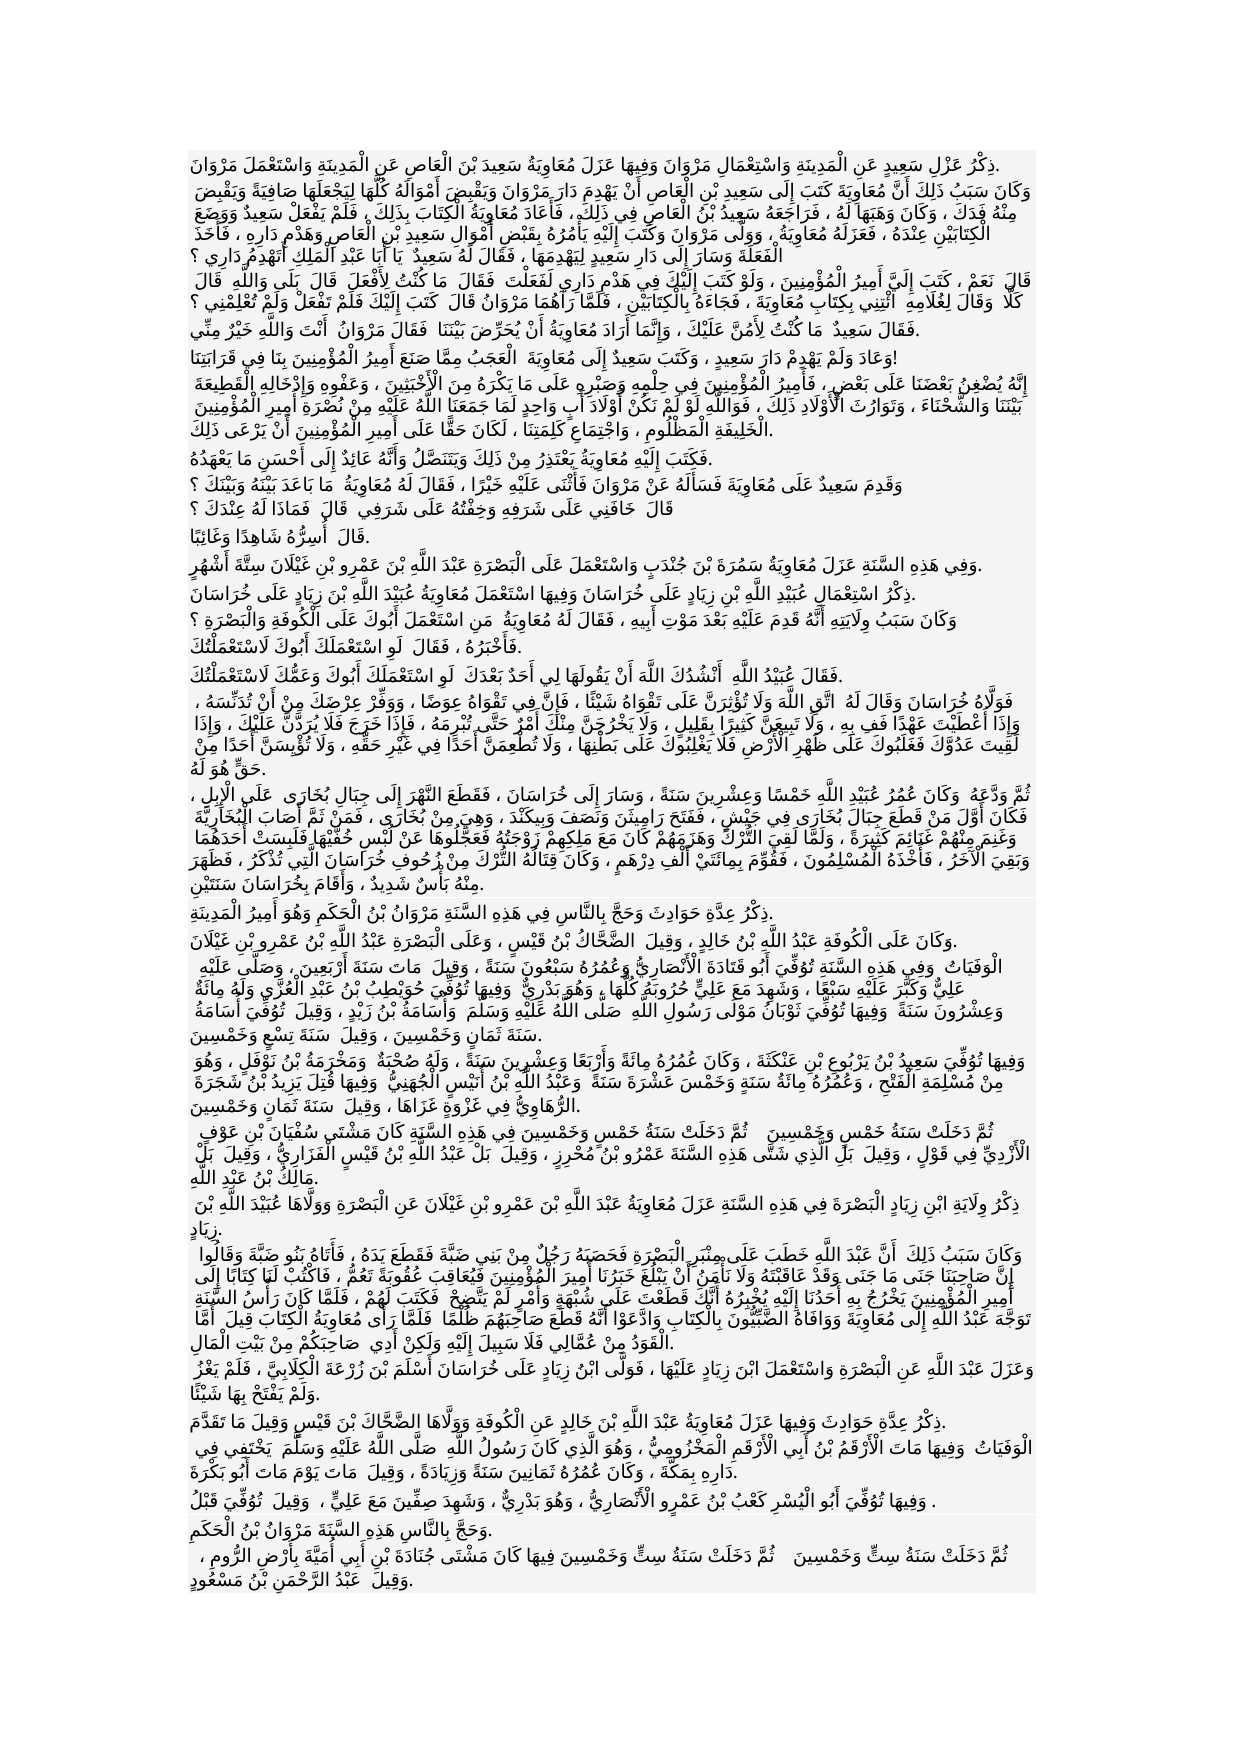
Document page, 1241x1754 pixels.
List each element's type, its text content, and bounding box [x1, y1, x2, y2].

table_cell ذِكْرُ اسْتِعْمَالِ عُبَيْدِ اللَّهِ بْنِ زِيَادٍ عَلَى خُرَاسَانَ وَفِيهَا اسْتَعْمَلَ مُعَاوِيَةُ عُبَيْدَ اللَّهِ بْنَ زِيَادٍ عَلَى خُرَاسَانَ. [188, 579, 1036, 607]
table_cell وَكَانَ سَبَبُ ذَلِكَ أَنَّ مُعَاوِيَةَ كَتَبَ إِلَى سَعِيدِ بْنِ الْعَاصِ أَنْ يَهْدِمَ دَارَ مَرْوَانَ وَيَقْبِضَ أَمْوَالَهُ كُلَّهَا لِيَجْعَلَهَا صَافِيَةً وَيَقْبِضَ مِنْهُ فَدَكَ ، وَكَانَ وَهَبَهَا لَهُ ، فَرَاجَعَهُ سَعِيدُ بْنُ الْعَاصِ فِي ذَلِكَ ، فَأَعَادَ مُعَاوِيَةُ الْكِتَابَ بِذَلِكَ ، فَلَمْ يَفْعَلْ سَعِيدٌ وَوَضَعَ الْكِتَابَيْنِ عِنْدَهُ ، فَعَزَلَهُ مُعَاوِيَةُ ، وَوَلَّى مَرْوَانَ وَكَتَبَ إِلَيْهِ يَأْمُرُهُ بِقَبْضِ أَمْوَالِ سَعِيدِ بْنِ الْعَاصِ وَهَدْمِ دَارِهِ ، فَأَخَذَ الْفَعَلَةَ وَسَارَ إِلَى دَارِ سَعِيدٍ لِيَهْدِمَهَا ، فَقَالَ لَهُ سَعِيدٌ يَا أَبَا عَبْدِ الْمَلِكِ أَتَهْدِمُ دَارِي ؟ [188, 179, 1036, 268]
table_cell فَكَتَبَ إِلَيْهِ مُعَاوِيَةُ يَعْتَذِرُ مِنْ ذَلِكَ وَيَتَنَصَّلُ وَأَنَّهُ عَائِدٌ إِلَى أَحْسَنِ مَا يَعْهَدُهُ. [188, 443, 1036, 472]
table_cell وَفِي هَذِهِ السَّنَةِ عَزَلَ مُعَاوِيَةُ سَمُرَةَ بْنَ جُنْدَبٍ وَاسْتَعْمَلَ عَلَى الْبَصْرَةِ عَبْدَ اللَّهِ بْنَ عَمْرِو بْنِ غَيْلَانَ سِتَّةَ أَشْهُرٍ. [188, 550, 1036, 579]
table_cell فَأَخْبَرُهُ ، فَقَالَ لَوِ اسْتَعْمَلَكَ أَبُوكَ لَاسْتَعْمَلْتُكَ. [188, 632, 1036, 661]
table_cell الْوَفَيَاتُ وَفِي هَذِهِ السَّنَةِ تُوُفِّيَ أَبُو قَتَادَةَ الْأَنْصَارِيُّ وَعُمُرُهُ سَبْعُونَ سَنَةً ، وَقِيلَ مَاتَ سَنَةَ أَرْبَعِينَ ، وَصَلَّى عَلَيْهِ عَلِيٌّ وَكَبَّرَ عَلَيْهِ سَبْعًا ، وَشَهِدَ مَعَ عَلِيٍّ حُرُوبَهُ كُلَّهَا ، وَهُوَ بَدْرِيٌّ وَفِيهَا تُوُفِّيَ حُوَيْطِبُ بْنُ عَبْدِ الْعُزَّى وَلَهُ مِائَةٌ وَعِشْرُونَ سَنَةً وَفِيهَا تُوُفِّيَ ثَوْبَانُ مَوْلَى رَسُولِ اللَّهِ صَلَّى اللَّهُ عَلَيْهِ وَسَلَّمَ وَأُسَامَةُ بْنُ زَيْدٍ ، وَقِيلَ تُوُفِّيَ أُسَامَةُ سَنَةَ ثَمَانٍ وَخَمْسِينَ ، وَقِيلَ سَنَةَ تِسْعٍ وَخَمْسِينَ. [188, 955, 1036, 1048]
table_cell وَفِيهَا تُوُفِّيَ أَبُو الْيُسْرِ كَعْبُ بْنُ عَمْرٍو الْأَنْصَارِيُّ ، وَهُوَ بَدْرِيٌّ ، وَشَهِدَ صِفِّينَ مَعَ عَلِيٍّ ، وَقِيلَ تُوُفِّيَ قَبْلُ . [188, 1486, 1036, 1514]
table_cell وَكَانَ عَلَى الْكُوفَةِ عَبْدُ اللَّهِ بْنُ خَالِدٍ ، وَقِيلَ الضَّحَّاكُ بْنُ قَيْسٍ ، وَعَلَى الْبَصْرَةِ عَبْدُ اللَّهِ بْنُ عَمْرِو بْنِ غَيْلَانَ. [188, 926, 1036, 955]
table_cell وَعَزَلَ عَبْدَ اللَّهِ عَنِ الْبَصْرَةِ وَاسْتَعْمَلَ ابْنَ زِيَادٍ عَلَيْهَا ، فَوَلَّى ابْنُ زِيَادٍ عَلَى خُرَاسَانَ أَسْلَمَ بْنَ زُرْعَةَ الْكِلَابِيَّ ، فَلَمْ يَغْزُ وَلَمْ يَفْتَحْ بِهَا شَيْئًا. [188, 1357, 1036, 1407]
table_cell وَعَادَ وَلَمْ يَهْدِمْ دَارَ سَعِيدٍ ، وَكَتَبَ سَعِيدٌ إِلَى مُعَاوِيَةَ الْعَجَبُ مِمَّا صَنَعَ أَمِيرُ الْمُؤْمِنِينَ بِنَا فِي قَرَابَتِنَا! [188, 343, 1036, 372]
table_cell إِنَّهُ يُضْغِنُ بَعْضَنَا عَلَى بَعْضٍ ، فَأَمِيرُ الْمُؤْمِنِينَ فِي حِلْمِهِ وَصَبْرِهِ عَلَى مَا يَكْرَهُ مِنَ الْأَخْبَثِينَ ، وَعَفْوِهِ وَإِدْخَالِهِ الْقَطِيعَةَ بَيْنَنَا وَالشَّحْنَاءَ ، وَتَوَارُثَ الْأَوْلَادِ ذَلِكَ ، فَوَاللَّهِ لَوْ لَمْ نَكُنْ أَوْلَادَ أَبٍ وَاحِدٍ لَمَا جَمَعَنَا اللَّهُ عَلَيْهِ مِنْ نُصْرَةِ أَمِيرِ الْمُؤْمِنِينَ الْخَلِيفَةِ الْمَظْلُومِ ، وَاجْتِمَاعِ كَلِمَتِنَا ، لَكَانَ حَقًّا عَلَى أَمِيرِ الْمُؤْمِنِينَ أَنْ يَرْعَى ذَلِكَ. [188, 372, 1036, 443]
table_cell قَالَ نَعَمْ ، كَتَبَ إِلَيَّ أَمِيرُ الْمُؤْمِنِينَ ، وَلَوْ كَتَبَ إِلَيْكَ فِي هَدْمِ دَارِي لَفَعَلْتَ فَقَالَ مَا كُنْتُ لِأَفْعَلَ قَالَ بَلَى وَاللَّهِ قَالَ كَلَّا وَقَالَ لِغُلَامِهِ ائْتِنِي بِكِتَابِ مُعَاوِيَةَ ، فَجَاءَهُ بِالْكِتَابَيْنِ ، فَلَمَّا رَآهُمَا مَرْوَانُ قَالَ كَتَبَ إِلَيْكَ فَلَمْ تَفْعَلْ وَلَمْ تُعْلِمْنِي ؟ [188, 268, 1036, 314]
table_cell الْوَفَيَاتُ وَفِيهَا مَاتَ الْأَرْقَمُ بْنُ أَبِي الْأَرْقَمِ الْمَخْزُومِيُّ ، وَهُوَ الَّذِي كَانَ رَسُولُ اللَّهِ صَلَّى اللَّهُ عَلَيْهِ وَسَلَّمَ يَخْتَفِي فِي دَارِهِ بِمَكَّةَ ، وَكَانَ عُمُرُهُ ثَمَانِينَ سَنَةً وَزِيَادَةً ، وَقِيلَ مَاتَ يَوْمَ مَاتَ أَبُو بَكْرَةَ. [188, 1436, 1036, 1486]
table_cell فَوَلَّاهُ خُرَاسَانَ وَقَالَ لَهُ اتَّقِ اللَّهَ وَلَا تُؤْثِرَنَّ عَلَى تَقْوَاهُ شَيْئًا ، فَإِنَّ فِي تَقْوَاهُ عِوَضًا ، وَوَفِّرْ عِرْضَكَ مِنْ أَنْ تُدَنِّسَهُ ، وَإِذَا أَعْطَيْتَ عَهْدًا فَفِ بِهِ ، وَلَا تَبِيعَنَّ كَثِيرًا بِقَلِيلٍ ، وَلَا يَخْرُجَنَّ مِنْكَ أَمْرٌ حَتَّى تُبْرِمَهُ ، فَإِذَا خَرَجَ فَلَا يُرَدَّنَّ عَلَيْكَ ، وَإِذَا لَقِيتَ عَدُوَّكَ فَغَلَبُوكَ عَلَى ظَهْرِ الْأَرْضِ فَلَا يَغْلِبُوكَ عَلَى بَطْنِهَا ، وَلَا تُطْعِمَنَّ أَحَدًا فِي غَيْرِ حَقِّهِ ، وَلَا تُؤْيِسَنَّ أَحَدًا مِنْ حَقٍّ هُوَ لَهُ. [188, 689, 1036, 783]
table_cell ذِكْرُ عِدَّةِ حَوَادِثَ وَحَجَّ بِالنَّاسِ فِي هَذِهِ السَّنَةِ مَرْوَانُ بْنُ الْحَكَمِ وَهُوَ أَمِيرُ الْمَدِينَةِ. [188, 898, 1036, 926]
table_cell قَالَ خَافَنِي عَلَى شَرَفِهِ وَخِفْتُهُ عَلَى شَرَفِي قَالَ فَمَاذَا لَهُ عِنْدَكَ ؟ [188, 497, 1036, 521]
table_cell ذِكْرُ عَزْلِ سَعِيدٍ عَنِ الْمَدِينَةِ وَاسْتِعْمَالِ مَرْوَانَ وَفِيهَا عَزَلَ مُعَاوِيَةُ سَعِيدَ بْنَ الْعَاصِ عَنِ الْمَدِينَةِ وَاسْتَعْمَلَ مَرْوَانَ. [188, 150, 1036, 179]
table_cell ذِكْرُ عِدَّةِ حَوَادِثَ وَفِيهَا عَزَلَ مُعَاوِيَةُ عَبْدَ اللَّهِ بْنَ خَالِدٍ عَنِ الْكُوفَةِ وَوَلَّاهَا الضَّحَّاكَ بْنَ قَيْسٍ وَقِيلَ مَا تَقَدَّمَ. [188, 1407, 1036, 1436]
table_cell وَفِيهَا تُوُفِّيَ سَعِيدُ بْنُ يَرْبُوعِ بْنِ عَنْكَثَةَ ، وَكَانَ عُمُرُهُ مِائَةً وَأَرْبَعًا وَعِشْرِينَ سَنَةً ، وَلَهُ صُحْبَةٌ وَمَخْرَمَةُ بْنُ نَوْفَلٍ ، وَهُوَ مِنْ مُسْلِمَةِ الْفَتْحِ ، وَعُمُرُهُ مِائَةُ سَنَةٍ وَخَمْسَ عَشْرَةَ سَنَةً وَعَبْدُ اللَّهِ بْنُ أُنَيْسٍ الْجُهَنِيُّ وَفِيهَا قُتِلَ يَزِيدُ بْنُ شَجَرَةَ الرُّهَاوِيُّ فِي غَزْوَةٍ غَزَاهَا ، وَقِيلَ سَنَةَ ثَمَانٍ وَخَمْسِينَ. [188, 1048, 1036, 1120]
table_cell وَكَانَ سَبَبُ ذَلِكَ أَنَّ عَبْدَ اللَّهِ خَطَبَ عَلَى مِنْبَرِ الْبَصْرَةِ فَحَصَبَهُ رَجُلٌ مِنْ بَنِي ضَبَّةَ فَقَطَعَ يَدَهُ ، فَأَتَاهُ بَنُو ضَبَّةَ وَقَالُوا إِنَّ صَاحِبَنَا جَنَى مَا جَنَى وَقَدْ عَاقَبْتَهُ وَلَا نَأْمَنُ أَنْ يَبْلُغَ خَبَرُنَا أَمِيرَ الْمُؤْمِنِينَ فَيُعَاقِبَ عُقُوبَةً تَعُمُّ ، فَاكْتُبْ لَنَا كِتَابًا إِلَى أَمِيرِ الْمُؤْمِنِينَ يَخْرُجُ بِهِ أَحَدُنَا إِلَيْهِ يُخْبِرُهُ أَنَّكَ قَطَعْتَ عَلَى شُبْهَةٍ وَأَمْرٍ لَمْ يَتَّضِحْ فَكَتَبَ لَهُمْ ، فَلَمَّا كَانَ رَأْسُ السَّنَةِ تَوَجَّهَ عَبْدُ اللَّهِ إِلَى مُعَاوِيَةَ وَوَافَاهُ الضَّبِّيُّونَ بِالْكِتَابِ وَادَّعَوْا أَنَّهُ قَطَعَ صَاحِبَهُمَ ظُلْمًا فَلَمَّا رَأَى مُعَاوِيَةُ الْكِتَابَ قِيلَ أَمَّا الْقَوَدُ مِنْ عُمَّالِي فَلَا سَبِيلَ إِلَيْهِ وَلَكِنْ أَدِي صَاحِبَكُمْ مِنْ بَيْتِ الْمَالِ. [188, 1242, 1036, 1357]
table_cell وَحَجَّ بِالنَّاسِ هَذِهِ السَّنَةَ مَرْوَانُ بْنُ الْحَكَمِ. [188, 1515, 1036, 1543]
table_cell فَقَالَ سَعِيدٌ مَا كُنْتُ لِأَمُنَّ عَلَيْكَ ، وَإِنَّمَا أَرَادَ مُعَاوِيَةُ أَنْ يُحَرِّضَ بَيْنَنَا فَقَالَ مَرْوَانُ أَنْتَ وَاللَّهِ خَيْرٌ مِنِّي. [188, 314, 1036, 343]
table_cell وَقَدِمَ سَعِيدٌ عَلَى مُعَاوِيَةَ فَسَأَلَهُ عَنْ مَرْوَانَ فَأَثْنَى عَلَيْهِ خَيْرًا ، فَقَالَ لَهُ مُعَاوِيَةُ مَا بَاعَدَ بَيْنَهُ وَبَيْنَكَ ؟ [188, 472, 1036, 497]
table_cell فَقَالَ عُبَيْدُ اللَّهِ أَنْشُدُكَ اللَّهَ أَنْ يَقُولَهَا لِي أَحَدٌ بَعْدَكَ لَوِ اسْتَعْمَلَكَ أَبُوكَ وَعَمُّكَ لَاسْتَعْمَلْتُكَ. [188, 661, 1036, 689]
table_cell ثُمَّ وَدَّعَهُ وَكَانَ عُمُرُ عُبَيْدِ اللَّهِ خَمْسًا وَعِشْرِينَ سَنَةً ، وَسَارَ إِلَى خُرَاسَانَ ، فَقَطَعَ النَّهْرَ إِلَى جِبَالِ بُخَارَى عَلَى الْإِبِلِ ، فَكَانَ أَوَّلَ مَنْ قَطَعَ جِبَالَ بُخَارَى فِي جَيْشٍ ، فَفَتَحَ رَامِيثَنَ وَنَصَفَ وَبِيكَنْدَ ، وَهِيَ مِنْ بُخَارَى ، فَمَنْ ثَمَّ أَصَابَ الْبُخَارِيَّةَ وَغَنِمَ مِنْهُمْ غَنَائِمَ كَثِيرَةً ، وَلَمَّا لَقِيَ التُّرْكَ وَهَزَمَهُمْ كَانَ مَعَ مَلِكِهِمْ زَوْجَتُهُ فَعَجَّلُوهَا عَنْ لُبْسِ خُفَّيْهَا فَلَبِسَتْ أَحَدَهُمَا وَبَقِيَ الْآخَرُ ، فَأَخْذَهُ الْمُسْلِمُونَ ، فَقُوِّمَ بِمِائَتَيْ أَلْفِ دِرْهَمٍ ، وَكَانَ قِتَالُهُ التُّرْكَ مِنْ زُحُوفِ خُرَاسَانَ الَّتِي تُذْكَرُ ، فَظَهَرَ مِنْهُ بَأْسٌ شَدِيدٌ ، وَأَقَامَ بِخُرَاسَانَ سَنَتَيْنِ. [188, 783, 1036, 897]
table_cell ذِكْرُ وِلَايَةِ ابْنِ زِيَادٍ الْبَصْرَةَ فِي هَذِهِ السَّنَةِ عَزَلَ مُعَاوِيَةُ عَبْدَ اللَّهِ بْنَ عَمْرِو بْنِ غَيْلَانَ عَنِ الْبَصْرَةِ وَوَلَّاهَا عُبَيْدَ اللَّهِ بْنَ زِيَادٍ. [188, 1192, 1036, 1242]
table_cell ثُمَّ دَخَلَتْ سَنَةُ خَمْسٍ وَخَمْسِينَ ثُمَّ دَخَلَتْ سَنَةُ خَمْسٍ وَخَمْسِينَ فِي هَذِهِ السَّنَةِ كَانَ مَشْتَى سُفْيَانَ بْنِ عَوْفٍ الْأَزْدِيِّ فِي قَوْلٍ ، وَقِيلَ بَلِ الَّذِي شَتَّى هَذِهِ السَّنَةَ عَمْرُو بْنُ مُحْرِزٍ ، وَقِيلَ بَلْ عَبْدُ اللَّهِ بْنُ قَيْسٍ الْفَزَارِيُّ ، وَقِيلَ بَلْ مَالِكُ بْنُ عَبْدِ اللَّهِ. [188, 1120, 1036, 1192]
table_cell وَكَانَ سَبَبُ وِلَايَتِهِ أَنَّهُ قَدِمَ عَلَيْهِ بَعْدَ مَوْتِ أَبِيهِ ، فَقَالَ لَهُ مُعَاوِيَةُ مَنِ اسْتَعْمَلَ أَبُوكَ عَلَى الْكُوفَةِ وَالْبَصْرَةِ ؟ [188, 607, 1036, 632]
table_cell ثُمَّ دَخَلَتْ سَنَةُ سِتٍّ وَخَمْسِينَ ثُمَّ دَخَلَتْ سَنَةُ سِتٍّ وَخَمْسِينَ فِيهَا كَانَ مَشْتَى جُنَادَةَ بْنِ أَبِي أُمَيَّةَ بِأَرْضِ الرُّومِ ، وَقِيلَ عَبْدُ الرَّحْمَنِ بْنُ مَسْعُودٍ. [188, 1543, 1036, 1593]
table_cell قَالَ أُسِرُّهُ شَاهِدًا وَغَائِبًا. [188, 521, 1036, 550]
